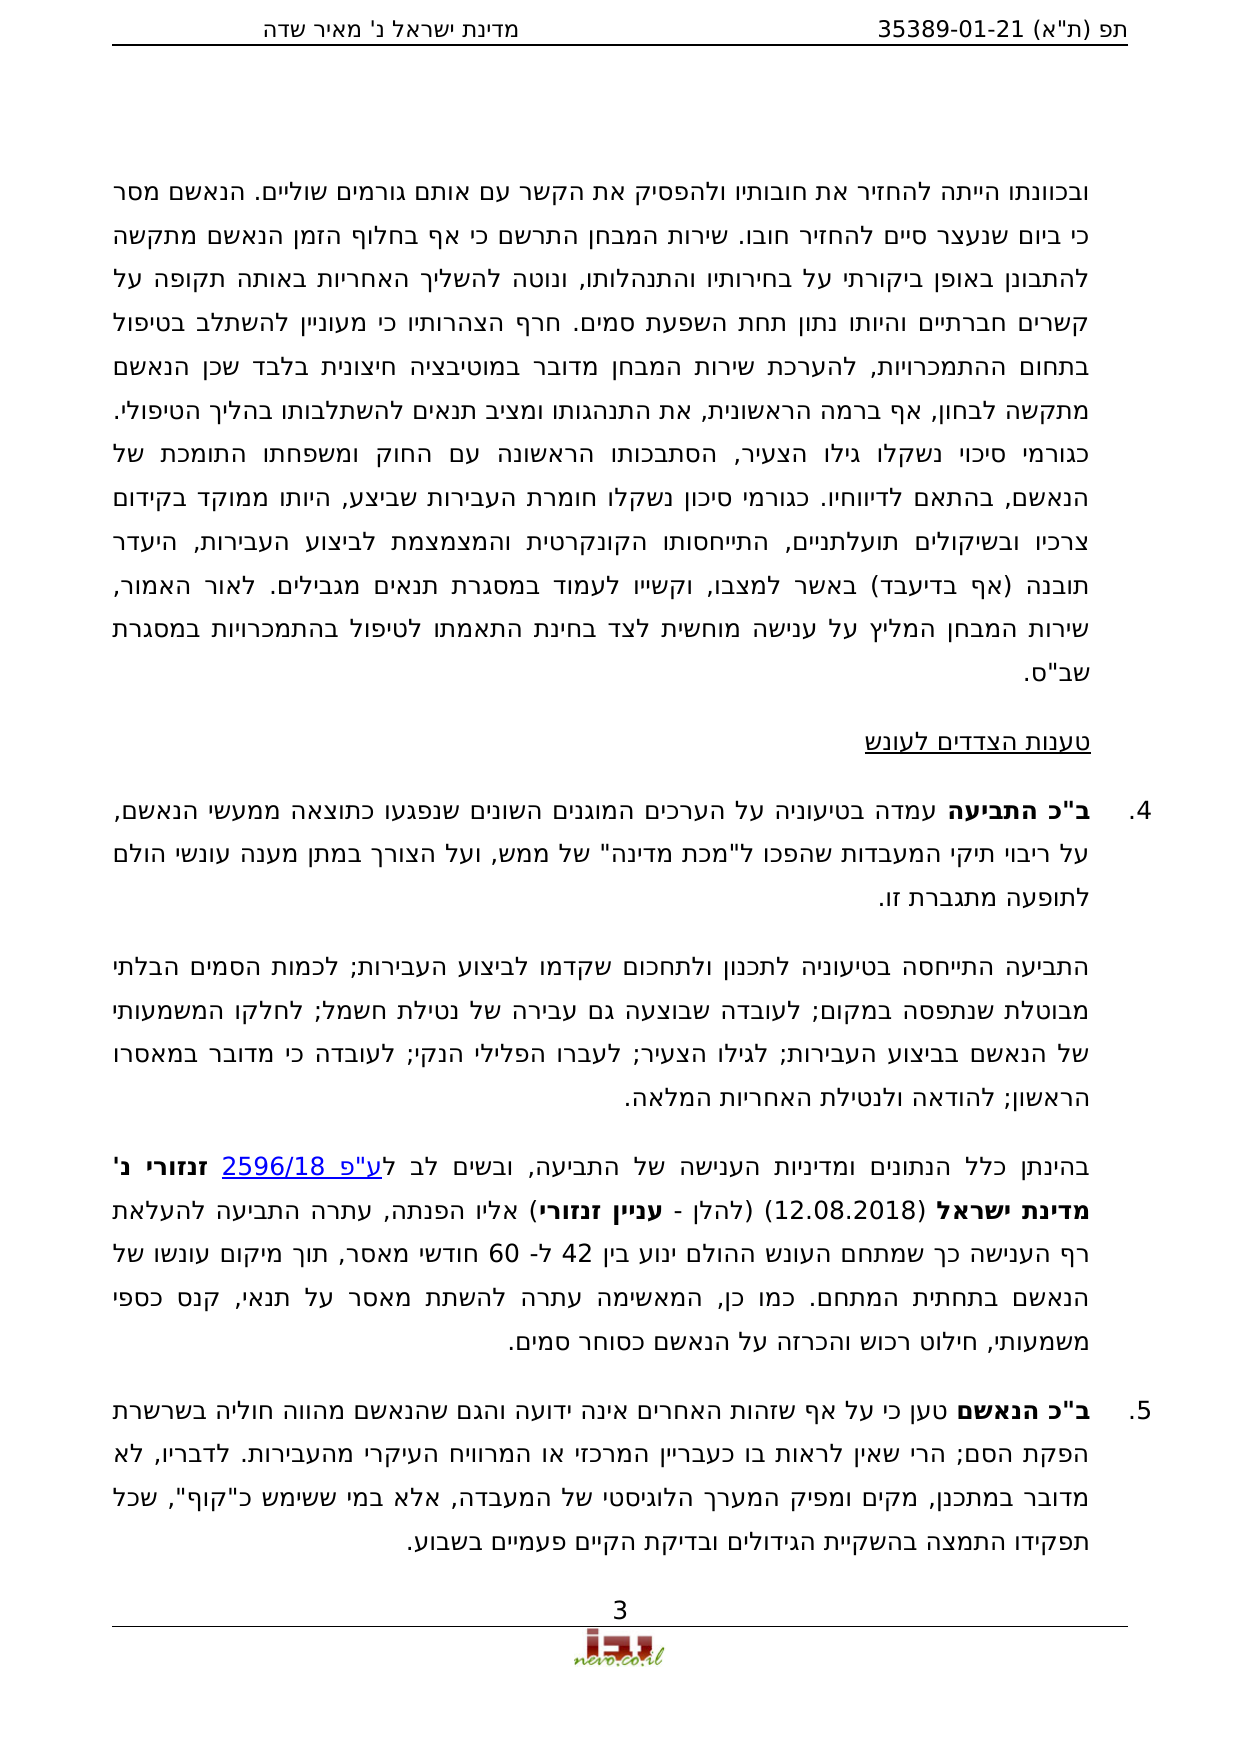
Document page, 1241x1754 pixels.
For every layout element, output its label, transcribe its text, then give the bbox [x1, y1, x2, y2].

list ב"כ התביעה עמדה בטיעוניה על הערכים המוגנים השונים שנפגעו כתוצאה ממעשי הנאשם, על ריבוי תיקי המעבדות שהפכו ל"מכת מדינה" של ממש, ועל הצורך במתן מענה עונשי הולם לתופעה מתגברת זו. [112, 796, 1128, 913]
list התביעה התייחסה בטיעוניה לתכנון ולתחכום שקדמו לביצוע העבירות; לכמות הסמים הבלתי מבוטלת שנתפסה במקום; לעובדה שבוצעה גם עבירה של נטילת חשמל; לחלקו המשמעותי של הנאשם בביצוע העבירות; לגילו הצעיר; לעברו הפלילי הנקי; לעובדה כי מדובר במאסרו הראשון; להודאה ולנטילת האחריות המלאה. [112, 952, 1091, 1113]
list בהינתן כלל הנתונים ומדיניות הענישה של התביעה, ובשים לב לע"פ 2596/18 זנזורי נ' מדינת ישראל (12.08.2018) (להלן - עניין זנזורי) אליו הפנתה, עתרה התביעה להעלאת רף הענישה כך שמתחם העונש ההולם ינוע בין 42 ל- 60 חודשי מאסר, תוך מיקום עונשו של הנאשם בתחתית המתחם. כמו כן, המאשימה עתרה להשתת מאסר על תנאי, קנס כספי משמעותי, חילוט רכוש והכרזה על הנאשם כסוחר סמים. [112, 1152, 1091, 1356]
picture [574, 1628, 666, 1667]
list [112, 177, 1091, 688]
list ב"כ הנאשם טען כי על אף שזהות האחרים אינה ידועה והגם שהנאשם מהווה חוליה בשרשרת הפקת הסם; הרי שאין לראות בו כעבריין המרכזי או המרוויח העיקרי מהעבירות. לדבריו, לא מדובר במתכנן, מקים ומפיק המערך הלוגיסטי של המעבדה, אלא במי ששימש כ"קוף", שכל תפקידו התמצה בהשקיית הגידולים ובדיקת הקיים פעמיים בשבוע. [112, 1396, 1128, 1556]
list טענות הצדדים לעונש [112, 727, 1091, 756]
